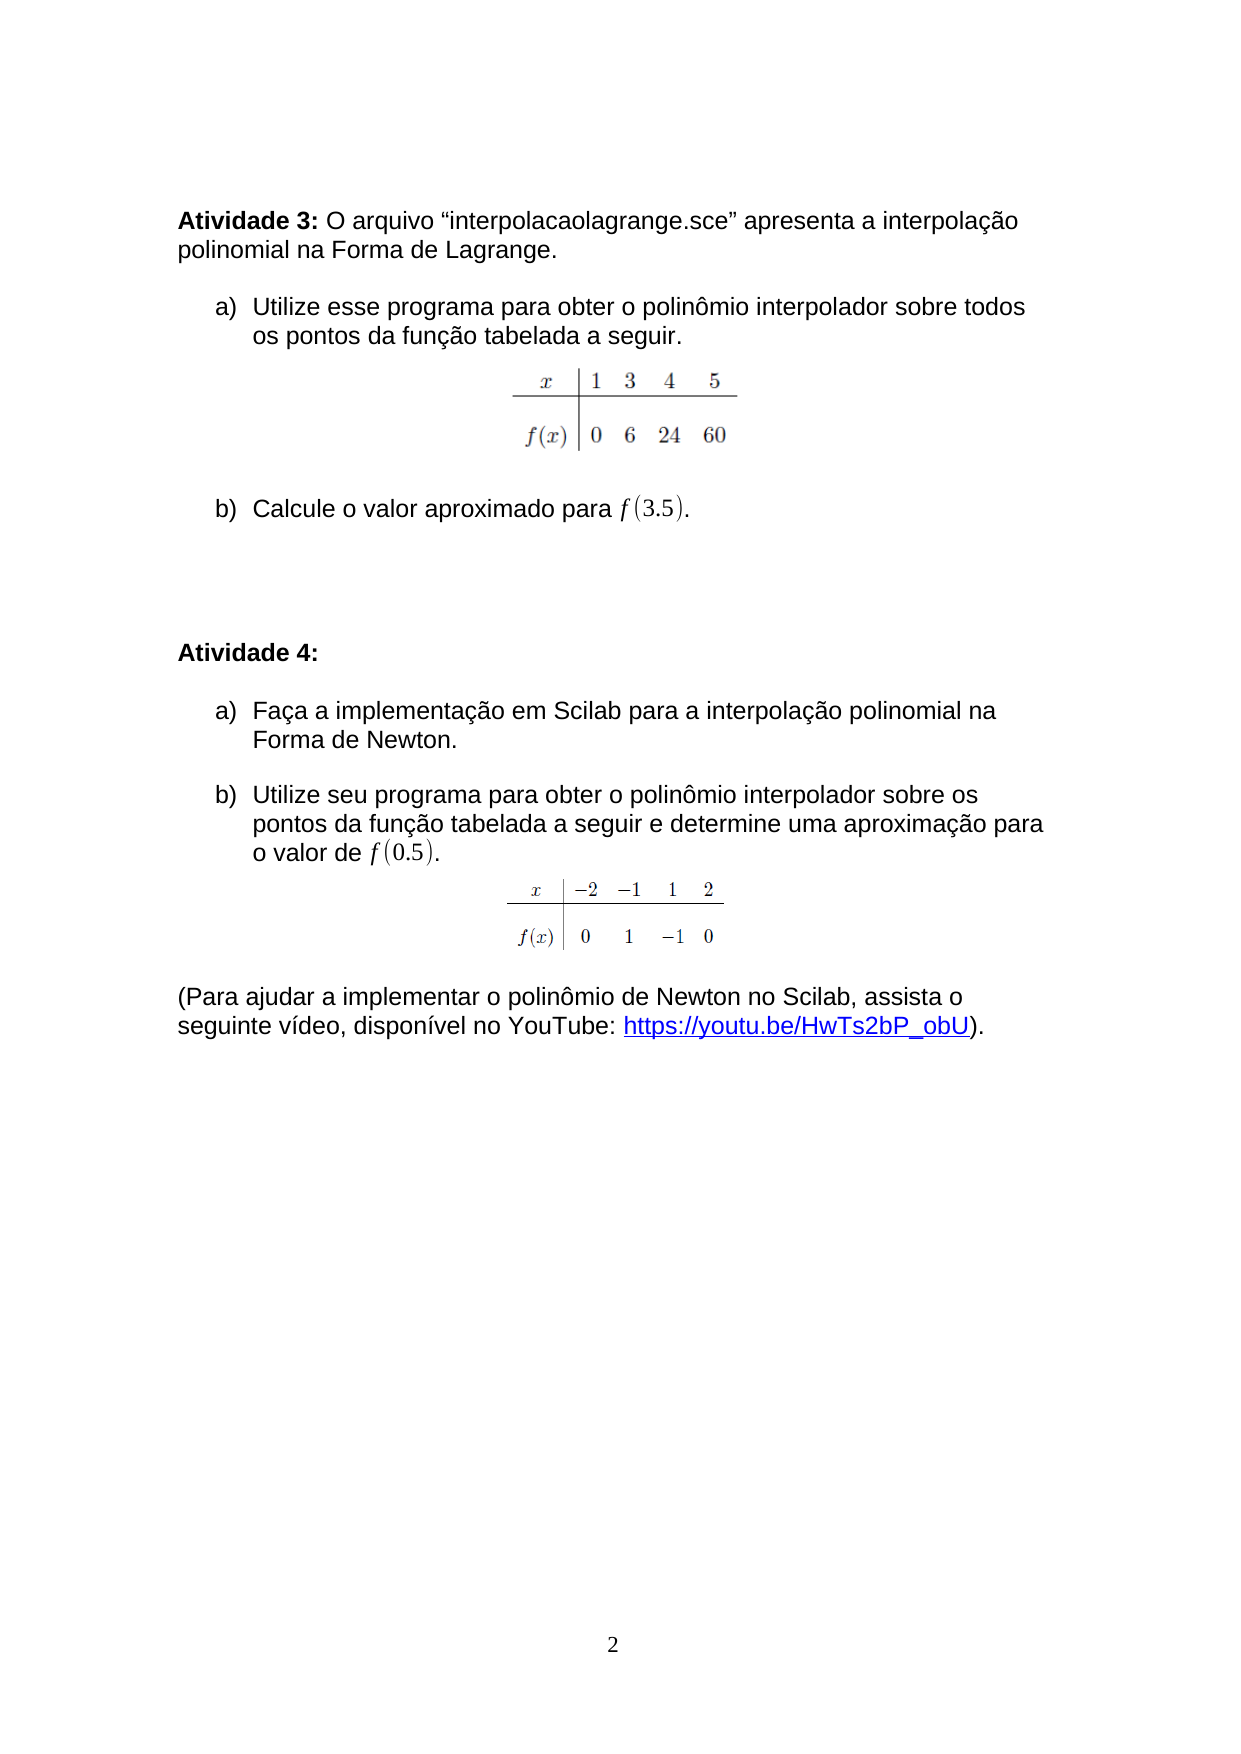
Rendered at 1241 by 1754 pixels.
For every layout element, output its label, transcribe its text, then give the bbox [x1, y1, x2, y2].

list Faça a implementação em Scilab para a interpolação polinomial na Forma de Newton. [215, 696, 1048, 780]
list Utilize seu programa para obter o polinômio interpolador sobre os pontos da função tabelada a seguir e determine uma aproximação para o valor de . [215, 780, 1048, 867]
text Atividade 4: [177, 638, 1048, 667]
text Atividade 3: O arquivo “interpolacaolagrange.sce” apresenta a interpolação polinomial na Forma de Lagrange. [177, 206, 1048, 263]
list Utilize esse programa para obter o polinômio interpolador sobre todos os pontos da função tabelada a seguir. [215, 292, 1048, 350]
text (Para ajudar a implementar o polinômio de Newton no Scilab, assista o seguinte vídeo, disponível no YouTube: https://youtu.be/HwTs2bP_obU). [177, 982, 1048, 1040]
picture [505, 869, 735, 951]
picture [506, 352, 750, 470]
list Calcule o valor aproximado para . [215, 493, 1048, 523]
